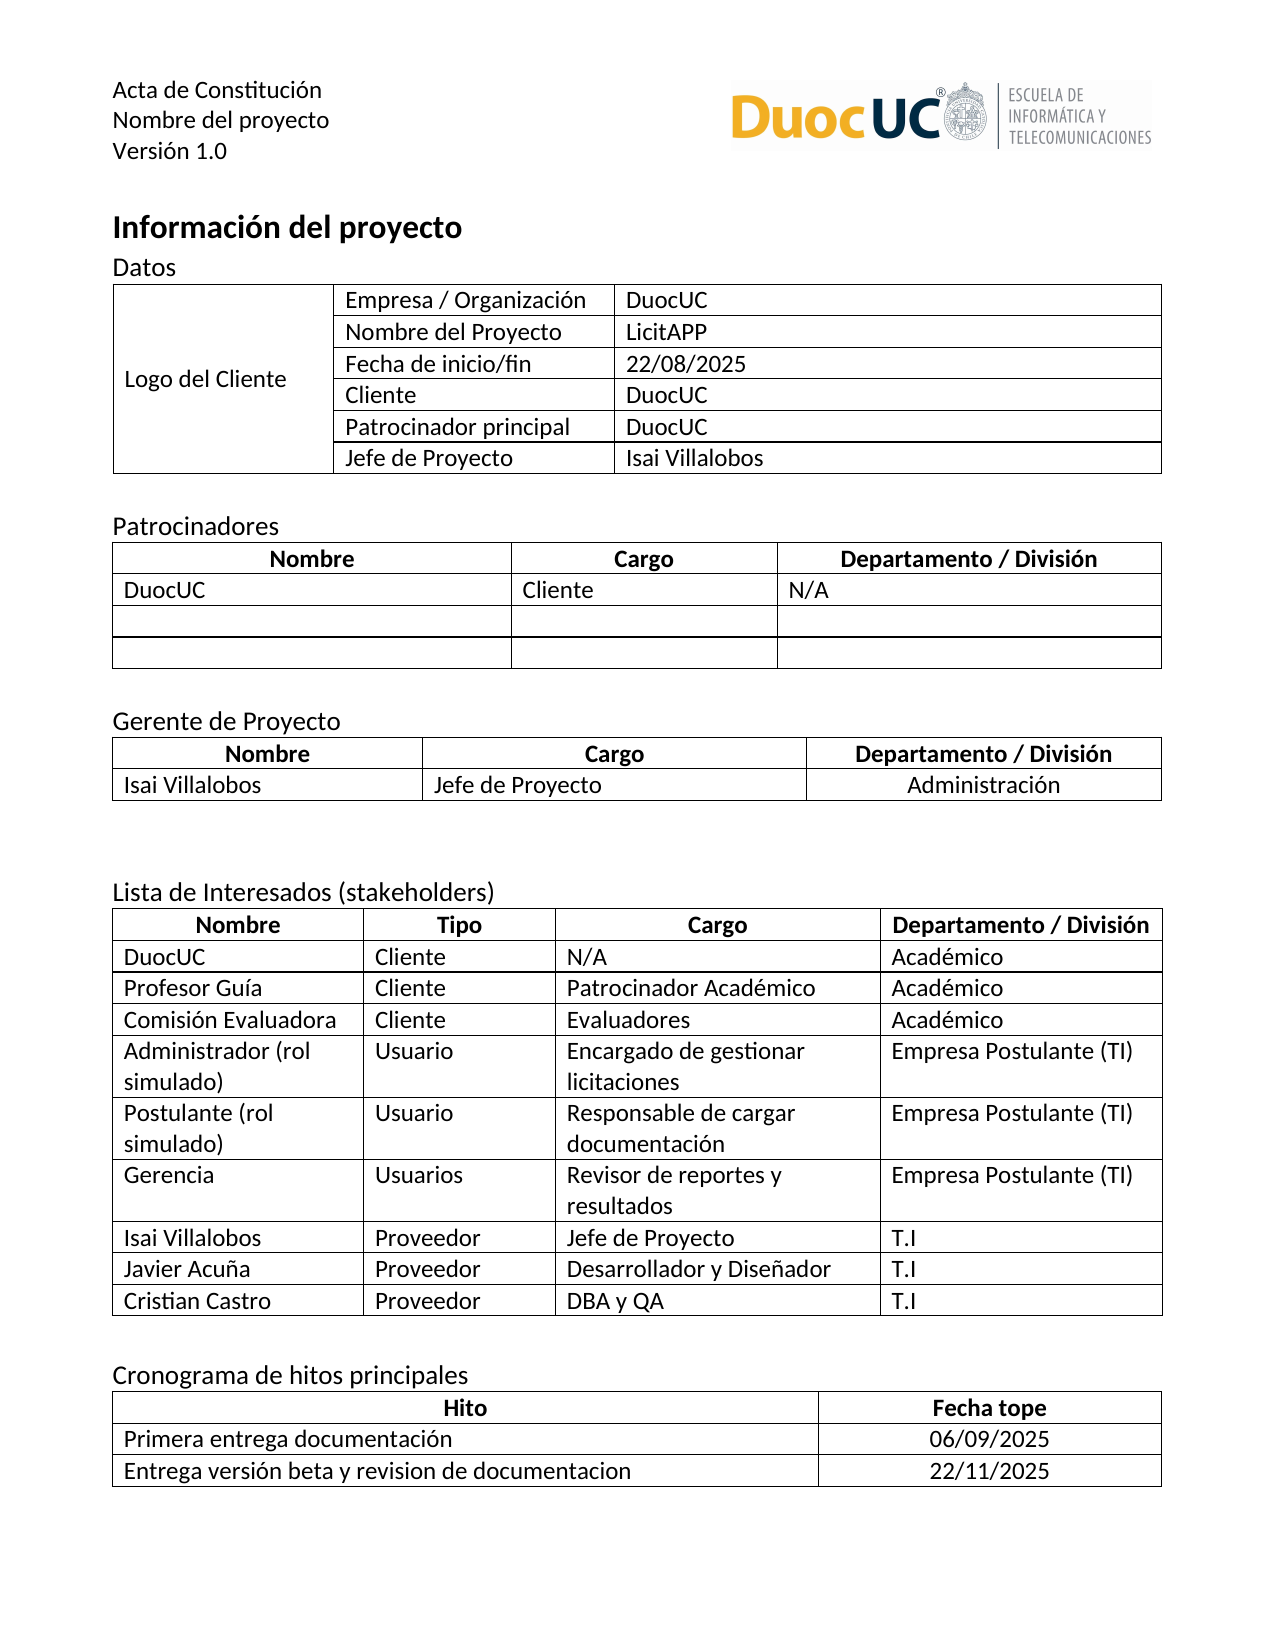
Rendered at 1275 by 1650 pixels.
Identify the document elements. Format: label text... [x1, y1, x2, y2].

table_cell DuocUC [615, 379, 1161, 410]
table_cell LicitAPP [615, 316, 1161, 347]
table_header Nombre [113, 543, 511, 573]
table_cell [778, 638, 1161, 668]
table_cell Javier Acuña [113, 1253, 363, 1284]
table_cell Responsable de cargar documentación [556, 1098, 880, 1159]
table_cell Cliente [334, 379, 614, 410]
table_cell T.I [881, 1285, 1162, 1315]
table_cell Proveedor [364, 1222, 555, 1252]
table_cell Encargado de gestionar licitaciones [556, 1036, 880, 1097]
table_cell Revisor de reportes y resultados [556, 1160, 880, 1221]
table_cell Cliente [364, 941, 555, 971]
table_cell DuocUC [113, 574, 511, 605]
table_cell Académico [881, 1004, 1162, 1034]
table_cell Cliente [364, 1004, 555, 1034]
table_cell Jefe de Proyecto [334, 443, 614, 473]
table_cell Jefe de Proyecto [423, 769, 806, 800]
table_cell Isai Villalobos [113, 769, 422, 800]
table_cell Isai Villalobos [615, 443, 1161, 473]
table_cell Isai Villalobos [113, 1222, 363, 1252]
table_cell Patrocinador principal [334, 411, 614, 441]
table_header Nombre [113, 738, 422, 768]
table_header Tipo [364, 909, 555, 940]
table_cell Cliente [512, 574, 777, 605]
table_cell Usuario [364, 1098, 555, 1159]
subtitle Cronograma de hitos principales [112, 1358, 1162, 1391]
table_cell Gerencia [113, 1160, 363, 1221]
table_cell Empresa Postulante (TI) [881, 1160, 1162, 1221]
table_cell Administración [807, 769, 1161, 800]
table_cell Profesor Guía [113, 973, 363, 1003]
table_header Hito [113, 1392, 818, 1422]
subtitle Gerente de Proyecto [112, 704, 1162, 737]
table_cell Usuario [364, 1036, 555, 1097]
table_cell DBA y QA [556, 1285, 880, 1315]
table_header Nombre [113, 909, 363, 940]
table_cell Cliente [364, 973, 555, 1003]
table_header Departamento / División [778, 543, 1161, 573]
table_header Cargo [423, 738, 806, 768]
table_header Logo del Cliente [114, 285, 333, 473]
table_cell 06/09/2025 [819, 1424, 1161, 1454]
table_cell Académico [881, 941, 1162, 971]
table_cell Académico [881, 973, 1162, 1003]
table_cell Usuarios [364, 1160, 555, 1221]
table_cell DuocUC [113, 941, 363, 971]
table_cell [512, 606, 777, 636]
table_cell [512, 638, 777, 668]
table_cell Proveedor [364, 1253, 555, 1284]
table_cell Primera entrega documentación [113, 1424, 818, 1454]
table_cell [778, 606, 1161, 636]
table_cell Nombre del Proyecto [334, 316, 614, 347]
table_cell DuocUC [615, 411, 1161, 441]
table_header Fecha tope [819, 1392, 1161, 1422]
picture [731, 80, 1152, 151]
table_header Departamento / División [807, 738, 1161, 768]
table_cell Empresa Postulante (TI) [881, 1098, 1162, 1159]
table_cell Administrador (rol simulado) [113, 1036, 363, 1097]
table_header Departamento / División [881, 909, 1162, 940]
table_cell Entrega versión beta y revision de documentacion [113, 1455, 818, 1486]
table_header Cargo [556, 909, 880, 940]
table_header Empresa / Organización [334, 285, 614, 315]
subtitle Datos [112, 251, 1162, 283]
table_cell N/A [556, 941, 880, 971]
table_cell 22/11/2025 [819, 1455, 1161, 1486]
table_cell Cristian Castro [113, 1285, 363, 1315]
subtitle Información del proyecto [112, 206, 1162, 246]
table_cell Patrocinador Académico [556, 973, 880, 1003]
table_cell Empresa Postulante (TI) [881, 1036, 1162, 1097]
table_cell Proveedor [364, 1285, 555, 1315]
table_cell [113, 638, 511, 668]
table_cell Jefe de Proyecto [556, 1222, 880, 1252]
table_cell 22/08/2025 [615, 348, 1161, 378]
subtitle Lista de Interesados (stakeholders) [112, 875, 1162, 908]
subtitle Patrocinadores [112, 509, 1162, 542]
table_cell T.I [881, 1253, 1162, 1284]
table_cell Evaluadores [556, 1004, 880, 1034]
table_header Cargo [512, 543, 777, 573]
table_cell Comisión Evaluadora [113, 1004, 363, 1034]
table_cell [113, 606, 511, 636]
table_header DuocUC [615, 285, 1161, 315]
table_cell N/A [778, 574, 1161, 605]
table_cell Fecha de inicio/fin [334, 348, 614, 378]
table_cell Desarrollador y Diseñador [556, 1253, 880, 1284]
table_cell Postulante (rol simulado) [113, 1098, 363, 1159]
table_cell T.I [881, 1222, 1162, 1252]
